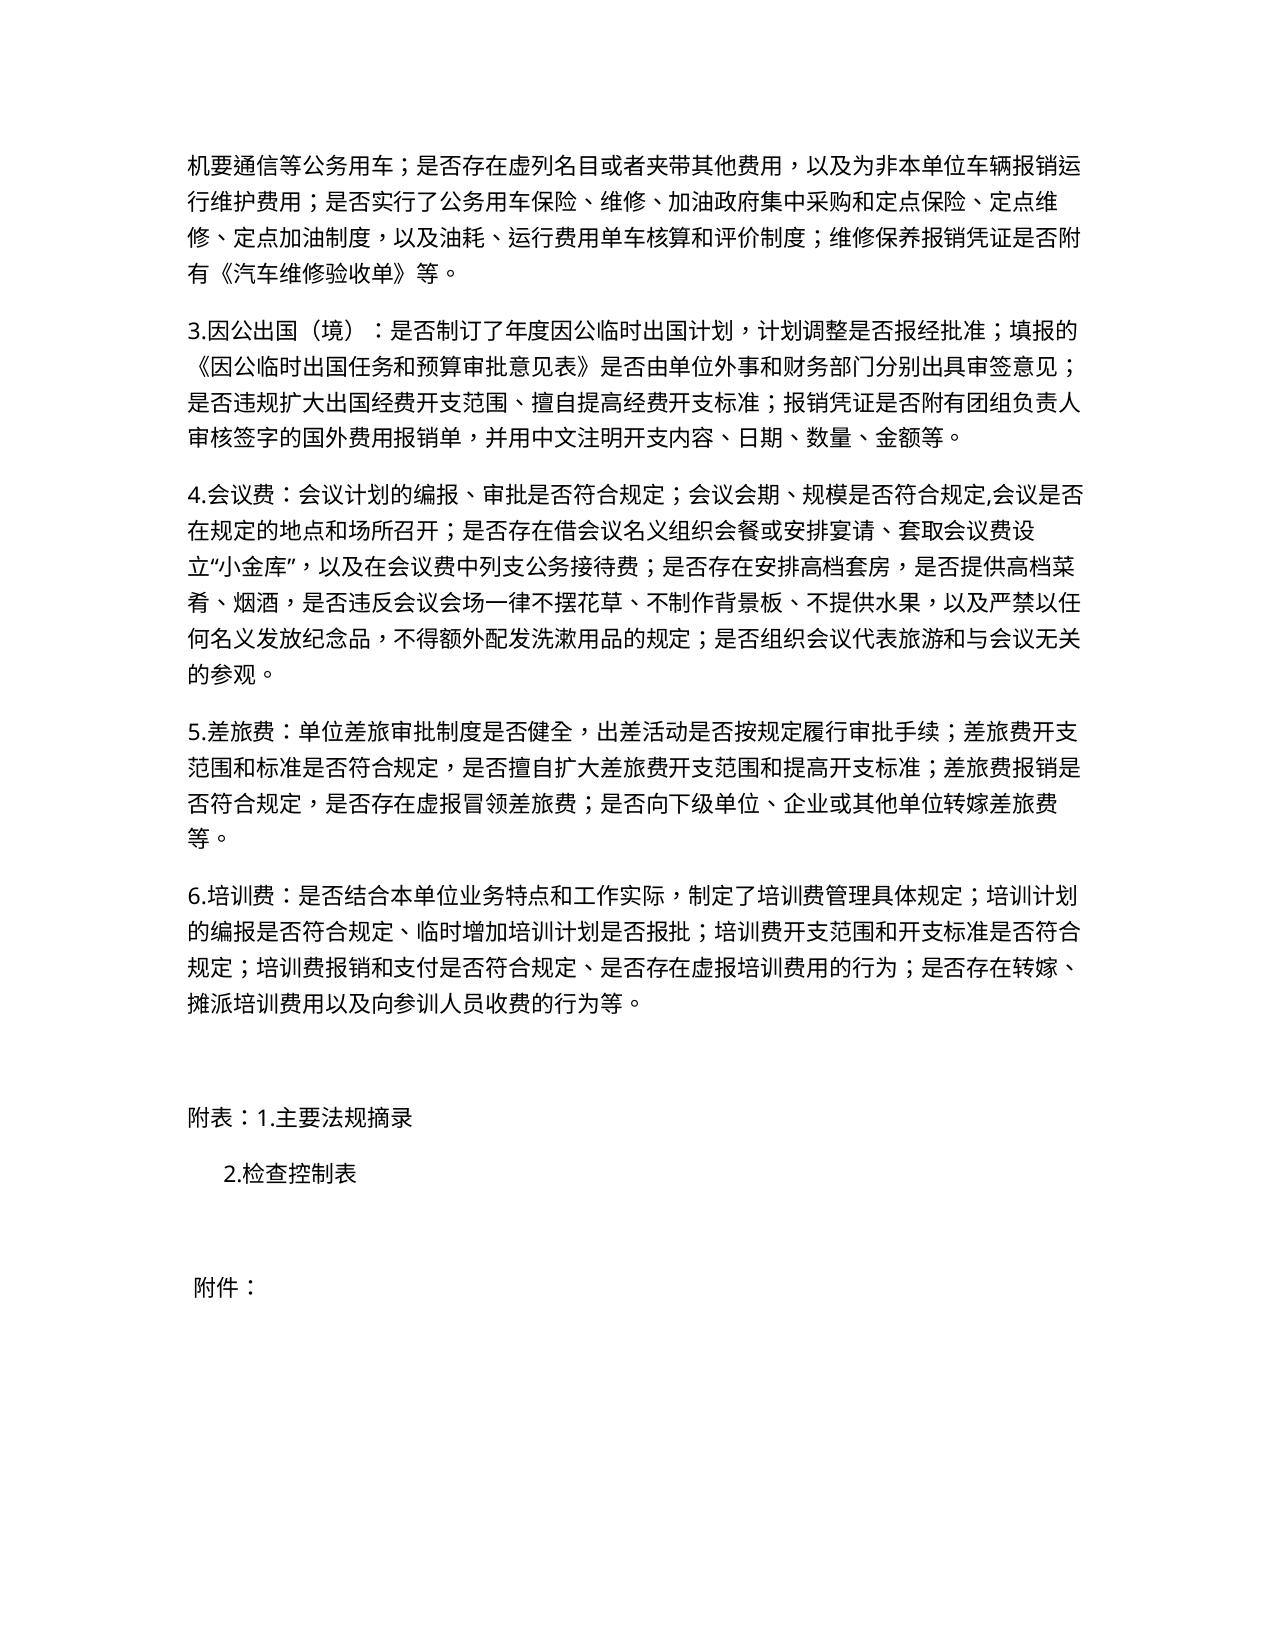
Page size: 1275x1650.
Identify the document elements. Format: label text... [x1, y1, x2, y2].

text 2.检查控制表 [187, 1158, 1087, 1189]
text 附表：1.主要法规摘录 [187, 1102, 1087, 1133]
text 5.差旅费：单位差旅审批制度是否健全，出差活动是否按规定履行审批手续；差旅费开支范围和标准是否符合规定，是否擅自扩大差旅费开支范围和提高开支标准；差旅费报销是否符合规定，是否存在虚报冒领差旅费；是否向下级单位、企业或其他单位转嫁差旅费等。 [187, 716, 1087, 855]
text 3.因公出国（境）：是否制订了年度因公临时出国计划，计划调整是否报经批准；填报的《因公临时出国任务和预算审批意见表》是否由单位外事和财务部门分别出具审签意见；是否违规扩大出国经费开支范围、擅自提高经费开支标准；报销凭证是否附有团组负责人审核签字的国外费用报销单，并用中文注明开支内容、日期、数量、金额等。 [187, 314, 1087, 454]
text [187, 150, 1087, 289]
text 4.会议费：会议计划的编报、审批是否符合规定；会议会期、规模是否符合规定,会议是否在规定的地点和场所召开；是否存在借会议名义组织会餐或安排宴请、套取会议费设立“小金库”，以及在会议费中列支公务接待费；是否存在安排高档套房，是否提供高档菜肴、烟酒，是否违反会议会场一律不摆花草、不制作背景板、不提供水果，以及严禁以任何名义发放纪念品，不得额外配发洗漱用品的规定；是否组织会议代表旅游和与会议无关的参观。 [187, 479, 1087, 690]
text 附件： [187, 1272, 1087, 1303]
text 6.培训费：是否结合本单位业务特点和工作实际，制定了培训费管理具体规定；培训计划的编报是否符合规定、临时增加培训计划是否报批；培训费开支范围和开支标准是否符合规定；培训费报销和支付是否符合规定、是否存在虚报培训费用的行为；是否存在转嫁、摊派培训费用以及向参训人员收费的行为等。 [187, 880, 1087, 1019]
